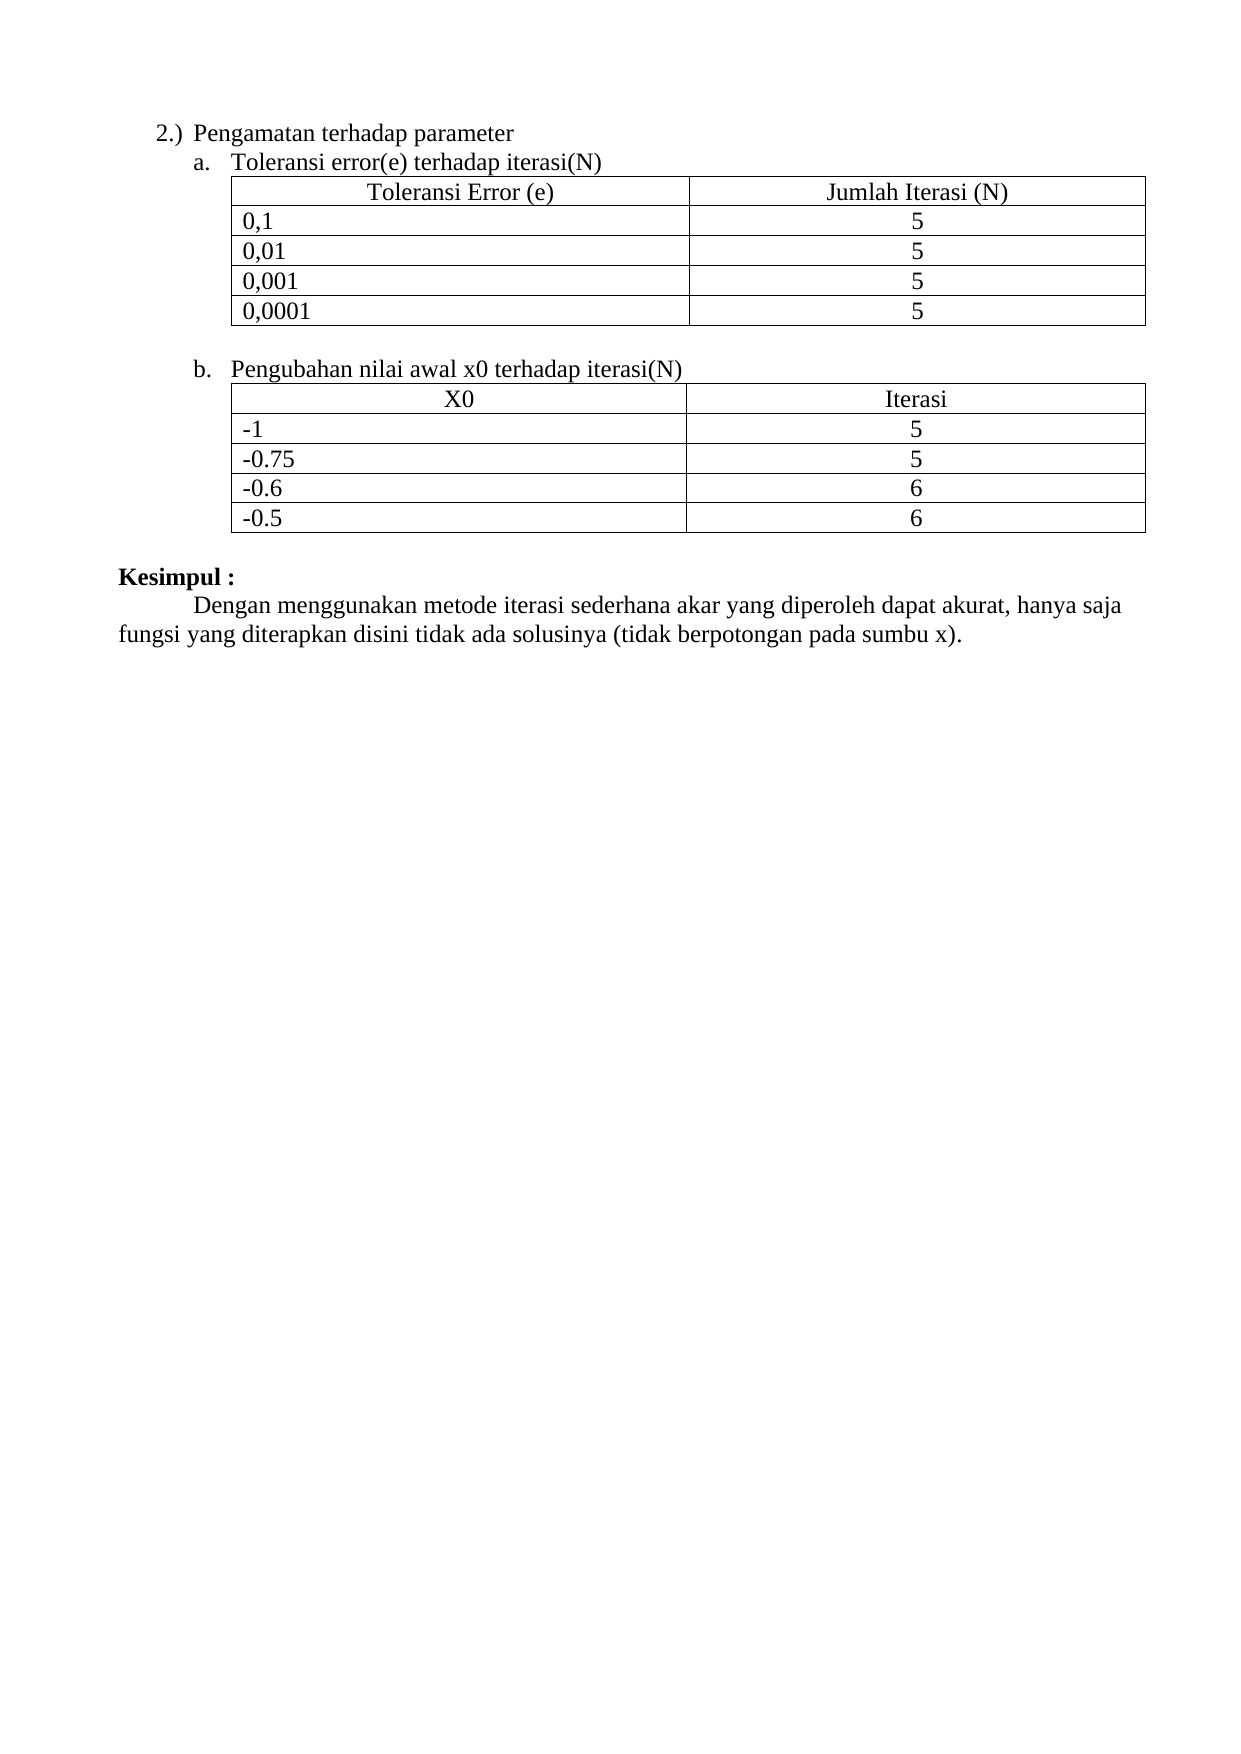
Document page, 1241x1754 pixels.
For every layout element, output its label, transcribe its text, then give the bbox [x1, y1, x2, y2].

table_cell 5 [690, 266, 1145, 295]
table_header Toleransi Error (e) [232, 177, 689, 205]
table_cell 6 [687, 474, 1145, 502]
table_header Iterasi [687, 384, 1145, 413]
text Dengan menggunakan metode iterasi sederhana akar yang diperoleh dapat akurat, hanya saja fungsi yang diterapkan disini tidak ada solusinya (tidak berpotongan pada sumbu x). [118, 591, 1122, 648]
list Pengubahan nilai awal x0 terhadap iterasi(N) [193, 354, 1122, 383]
text Kesimpul : [118, 562, 1122, 591]
list Toleransi error(e) terhadap iterasi(N) [193, 147, 1122, 176]
table_cell 5 [687, 414, 1145, 443]
table_cell 5 [690, 296, 1145, 324]
table_cell -0.6 [232, 474, 686, 502]
table_cell -1 [232, 414, 686, 443]
table_cell -0.75 [232, 444, 686, 472]
table_cell 6 [687, 503, 1145, 532]
table_cell 5 [690, 236, 1145, 265]
table_cell 0,001 [232, 266, 689, 295]
table_header X0 [232, 384, 686, 413]
table_cell 0,01 [232, 236, 689, 265]
table_cell 5 [690, 206, 1145, 235]
table_cell 0,0001 [232, 296, 689, 324]
table_cell -0.5 [232, 503, 686, 532]
list Pengamatan terhadap parameter [156, 118, 1122, 147]
table_cell 5 [687, 444, 1145, 472]
table_cell 0,1 [232, 206, 689, 235]
table_header Jumlah Iterasi (N) [690, 177, 1145, 205]
